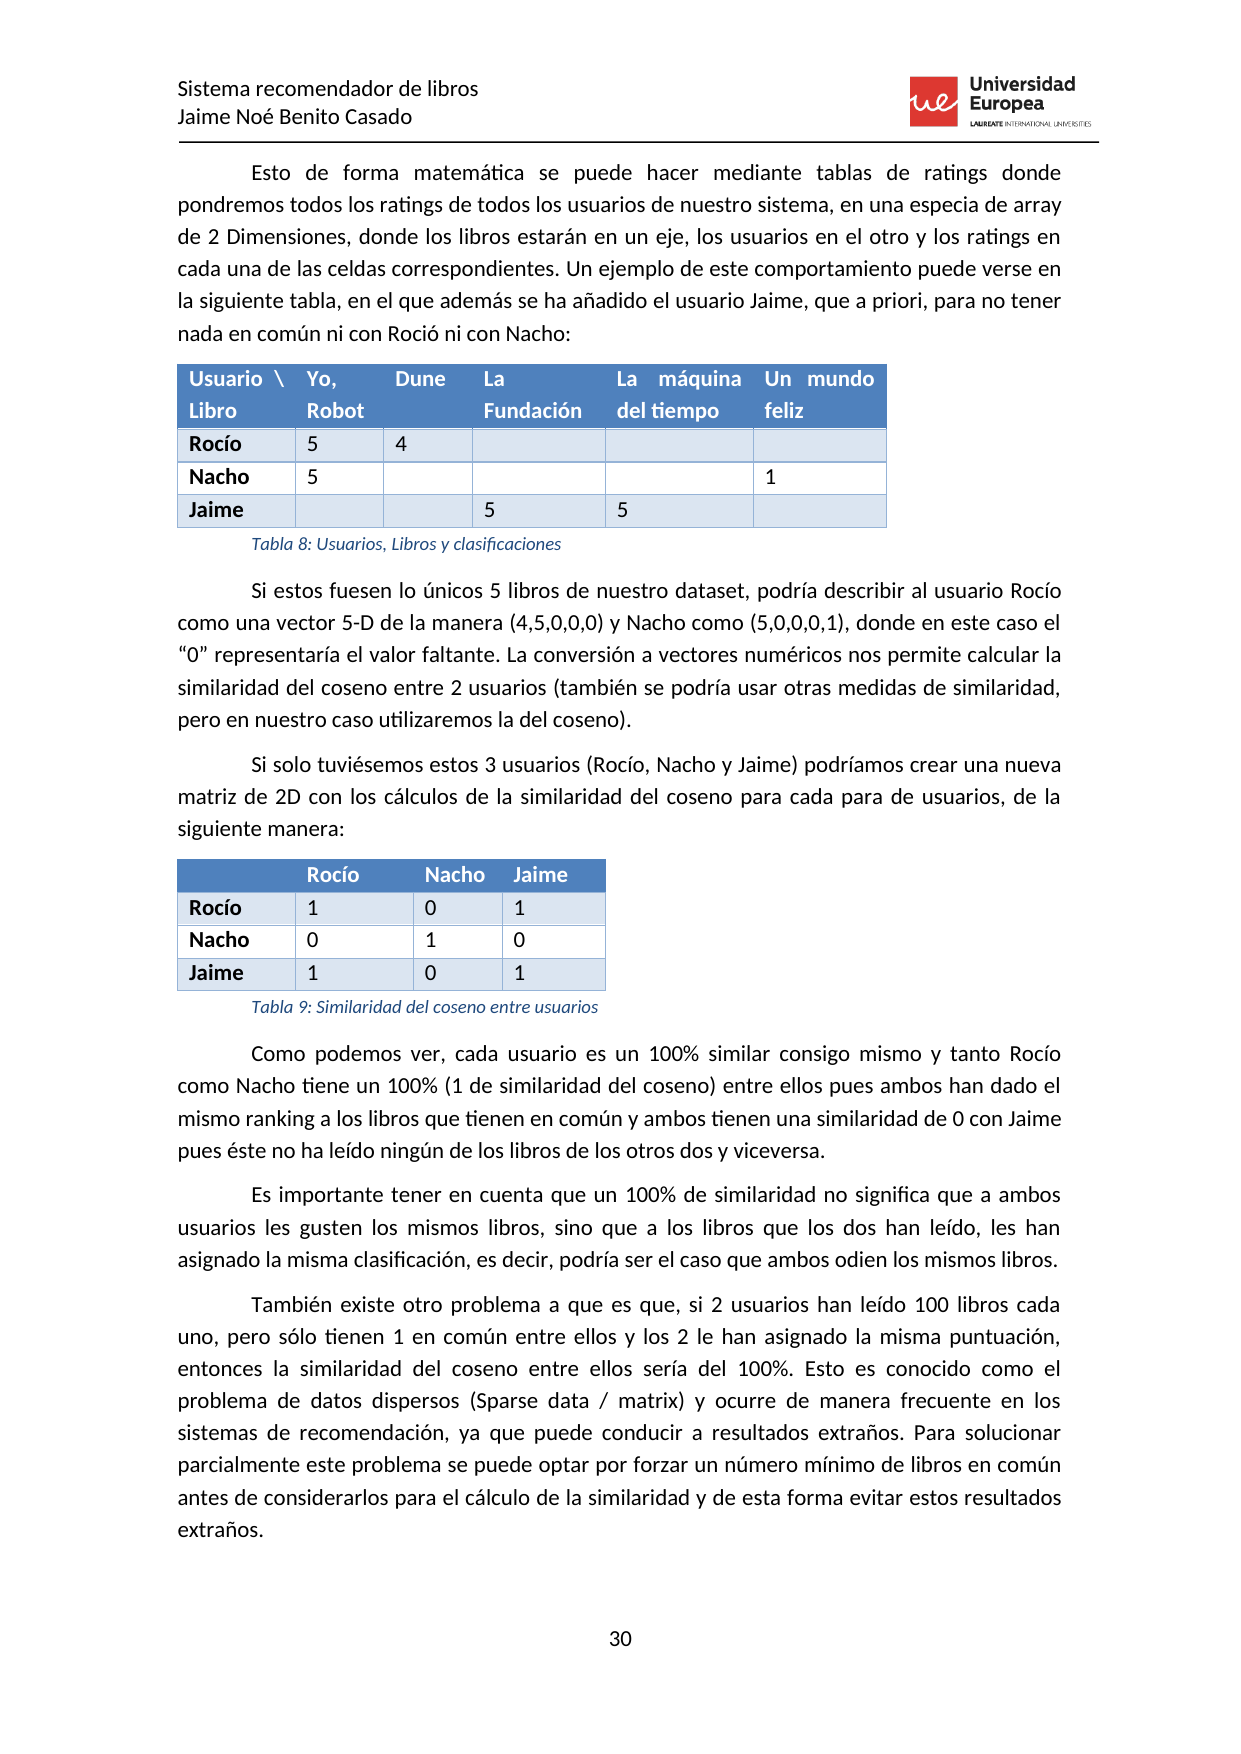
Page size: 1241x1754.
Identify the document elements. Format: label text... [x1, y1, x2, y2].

table_cell 0 [414, 959, 502, 990]
table_cell Nacho [178, 926, 295, 957]
table_cell [296, 495, 383, 527]
table_cell [384, 495, 472, 527]
table_header Nacho [414, 860, 502, 892]
table_cell [473, 430, 605, 461]
table_cell 5 [296, 463, 383, 494]
table_header [178, 860, 295, 892]
text Tabla 8: Usuarios, Libros y clasificaciones [177, 532, 1063, 555]
table_header La máquina del tiempo [606, 365, 753, 428]
table_cell 1 [296, 959, 413, 990]
table_header Usuario \ Libro [178, 365, 295, 428]
table_cell 5 [473, 495, 605, 527]
table_cell [754, 430, 886, 461]
table_cell 1 [503, 959, 605, 990]
picture [907, 75, 1093, 128]
table_header Yo, Robot [296, 365, 383, 428]
text Tabla 9: Similaridad del coseno entre usuarios [177, 996, 1063, 1018]
table_cell 1 [414, 926, 502, 957]
table_cell 5 [296, 430, 383, 461]
table_cell 1 [754, 463, 886, 494]
table_cell [473, 463, 605, 494]
text También existe otro problema a que es que, si 2 usuarios han leído 100 libros cada uno, pero sólo tienen 1 en común entre ellos y los 2 le han asignado la misma puntuación, entonces la similaridad del coseno entre ellos sería del 100%. Esto es conocido como el problema de datos dispersos (Sparse data / matrix) y ocurre de manera frecuente en los sistemas de recomendación, ya que puede conducir a resultados extraños. Para solucionar parcialmente este problema se puede optar por forzar un número mínimo de libros en común antes de considerarlos para el cálculo de la similaridad y de esta forma evitar estos resultados extraños. [177, 1290, 1063, 1543]
table_header Un mundo feliz [754, 365, 886, 428]
table_cell [606, 463, 753, 494]
table_cell Rocío [178, 893, 295, 924]
text Es importante tener en cuenta que un 100% de similaridad no significa que a ambos usuarios les gusten los mismos libros, sino que a los libros que los dos han leído, les han asignado la misma clasificación, es decir, podría ser el caso que ambos odien los mismos libros. [177, 1181, 1063, 1273]
table_header La Fundación [473, 365, 605, 428]
text Esto de forma matemática se puede hacer mediante tablas de ratings donde pondremos todos los ratings de todos los usuarios de nuestro sistema, en una especia de array de 2 Dimensiones, donde los libros estarán en un eje, los usuarios en el otro y los ratings en cada una de las celdas correspondientes. Un ejemplo de este comportamiento puede verse en la siguiente tabla, en el que además se ha añadido el usuario Jaime, que a priori, para no tener nada en común ni con Roció ni con Nacho: [177, 158, 1063, 347]
table_cell [606, 430, 753, 461]
table_cell Jaime [178, 495, 295, 527]
table_header Jaime [503, 860, 605, 892]
table_header Rocío [296, 860, 413, 892]
table_cell 4 [384, 430, 472, 461]
table_cell 1 [503, 893, 605, 924]
table_cell [384, 463, 472, 494]
table_header Dune [384, 365, 472, 428]
table_cell [754, 495, 886, 527]
table_cell 0 [503, 926, 605, 957]
table_cell Jaime [178, 959, 295, 990]
table_cell 1 [296, 893, 413, 924]
table_cell Rocío [178, 430, 295, 461]
table_cell 5 [606, 495, 753, 527]
table_cell 0 [296, 926, 413, 957]
table_cell 0 [414, 893, 502, 924]
text Como podemos ver, cada usuario es un 100% similar consigo mismo y tanto Rocío como Nacho tiene un 100% (1 de similaridad del coseno) entre ellos pues ambos han dado el mismo ranking a los libros que tienen en común y ambos tienen una similaridad de 0 con Jaime pues éste no ha leído ningún de los libros de los otros dos y viceversa. [177, 1039, 1063, 1164]
text Si solo tuviésemos estos 3 usuarios (Rocío, Nacho y Jaime) podríamos crear una nueva matriz de 2D con los cálculos de la similaridad del coseno para cada para de usuarios, de la siguiente manera: [177, 750, 1063, 842]
text Si estos fuesen lo únicos 5 libros de nuestro dataset, podría describir al usuario Rocío como una vector 5-D de la manera (4,5,0,0,0) y Nacho como (5,0,0,0,1), donde en este caso el “0” representaría el valor faltante. La conversión a vectores numéricos nos permite calcular la similaridad del coseno entre 2 usuarios (también se podría usar otras medidas de similaridad, pero en nuestro caso utilizaremos la del coseno). [177, 576, 1063, 733]
table_cell Nacho [178, 463, 295, 494]
